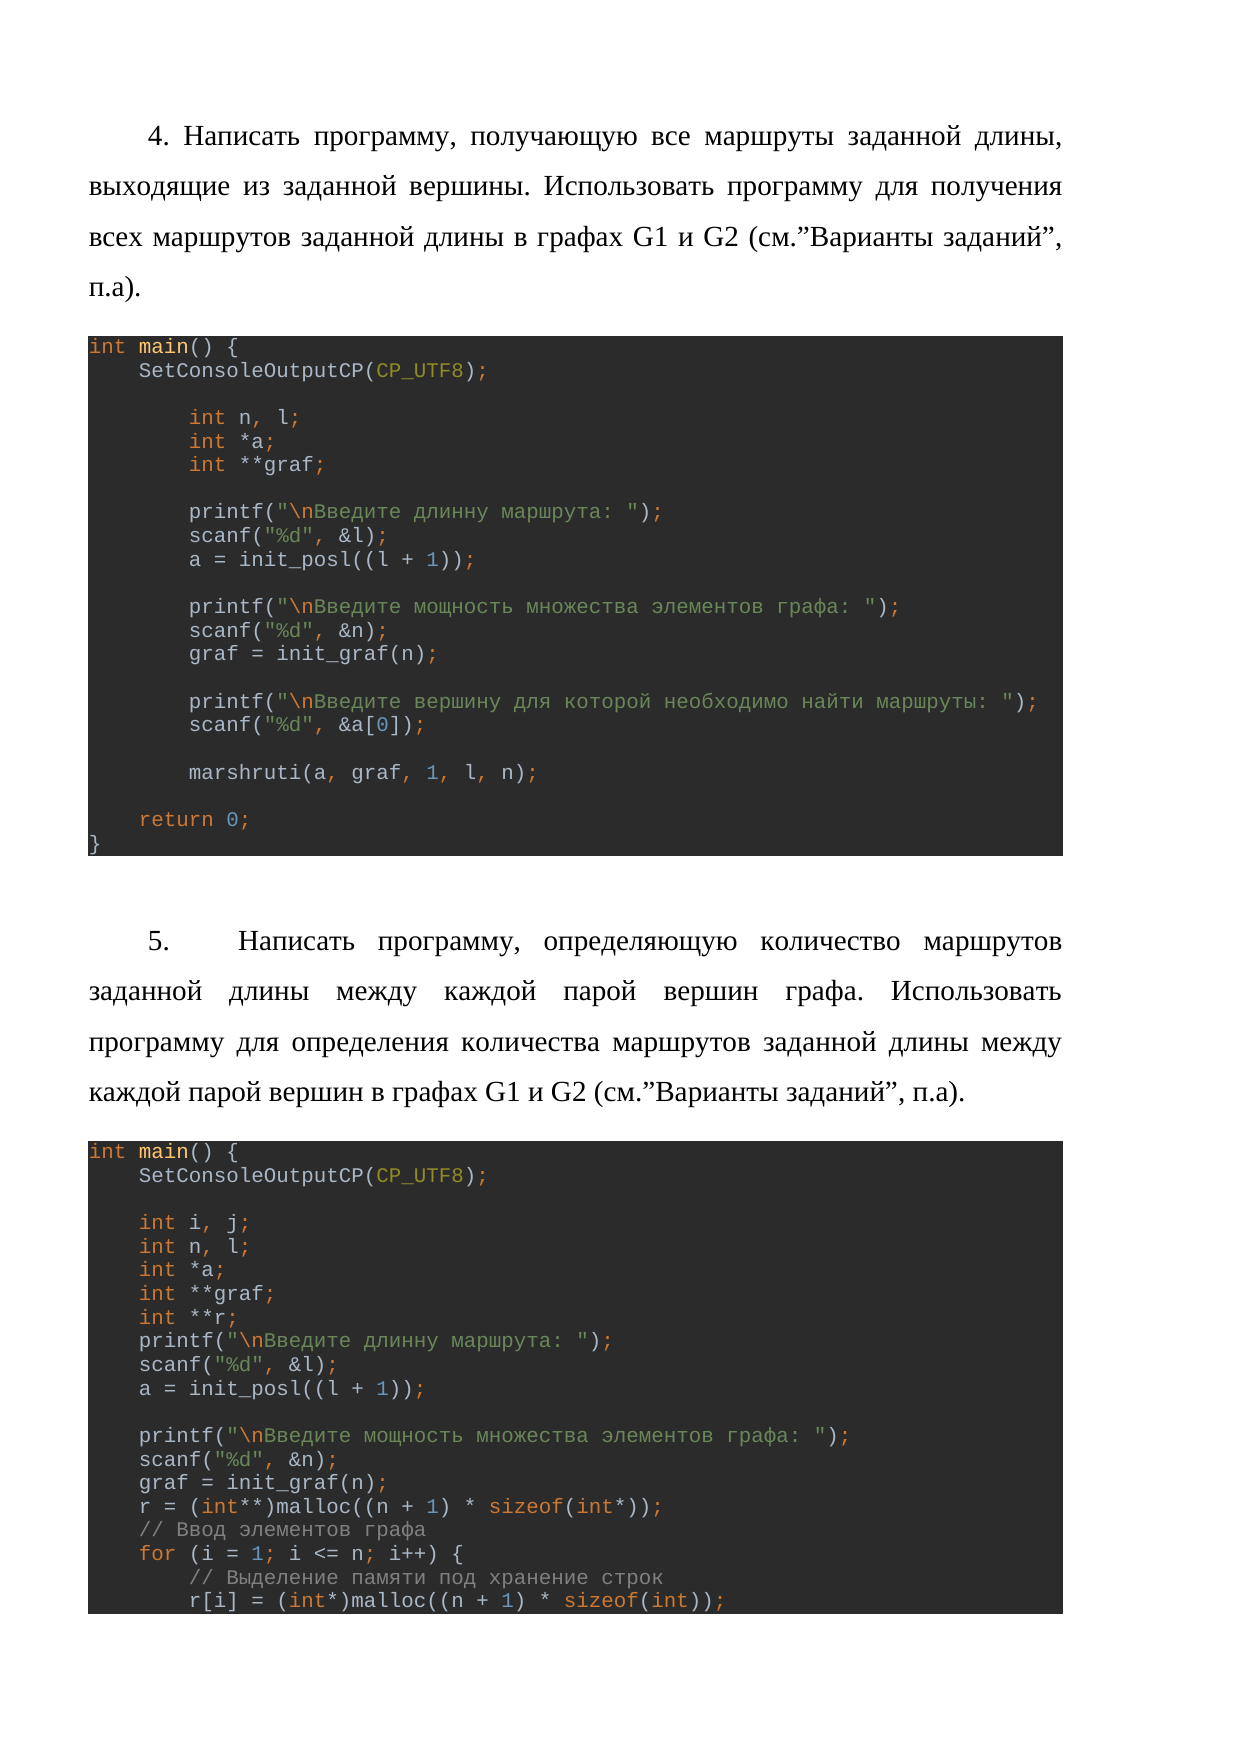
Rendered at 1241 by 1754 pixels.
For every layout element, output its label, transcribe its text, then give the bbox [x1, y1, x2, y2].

text 5. Написать программу, определяющую количество маршрутов заданной длины между каждой парой вершин графа. Использовать программу для определения количества маршрутов заданной длины между каждой парой вершин в графах G1 и G2 (см.”Варианты заданий”, п.а). [88, 923, 1063, 1108]
text 4. Написать программу, получающую все маршруты заданной длины, выходящие из заданной вершины. Использовать программу для получения всех маршрутов заданной длины в графах G1 и G2 (см.”Варианты заданий”, п.а). [88, 118, 1063, 303]
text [88, 1188, 1063, 1614]
text int main() { SetConsoleOutputCP(CP_UTF8); int n, l; int *a; int **graf; printf("\nВведите длинну маршрута: "); scanf("%d", &l); a = init_posl((l + 1)); printf("\nВведите мощность множества элементов графа: "); scanf("%d", &n); graf = init_graf(n); printf("\nВведите вершину для которой необходимо найти маршруты: "); scanf("%d", &a[0]); marshruti(a, graf, 1, l, n); return 0; } [88, 336, 1063, 856]
text int main() { SetConsoleOutputCP(CP_UTF8); [88, 1141, 1063, 1188]
